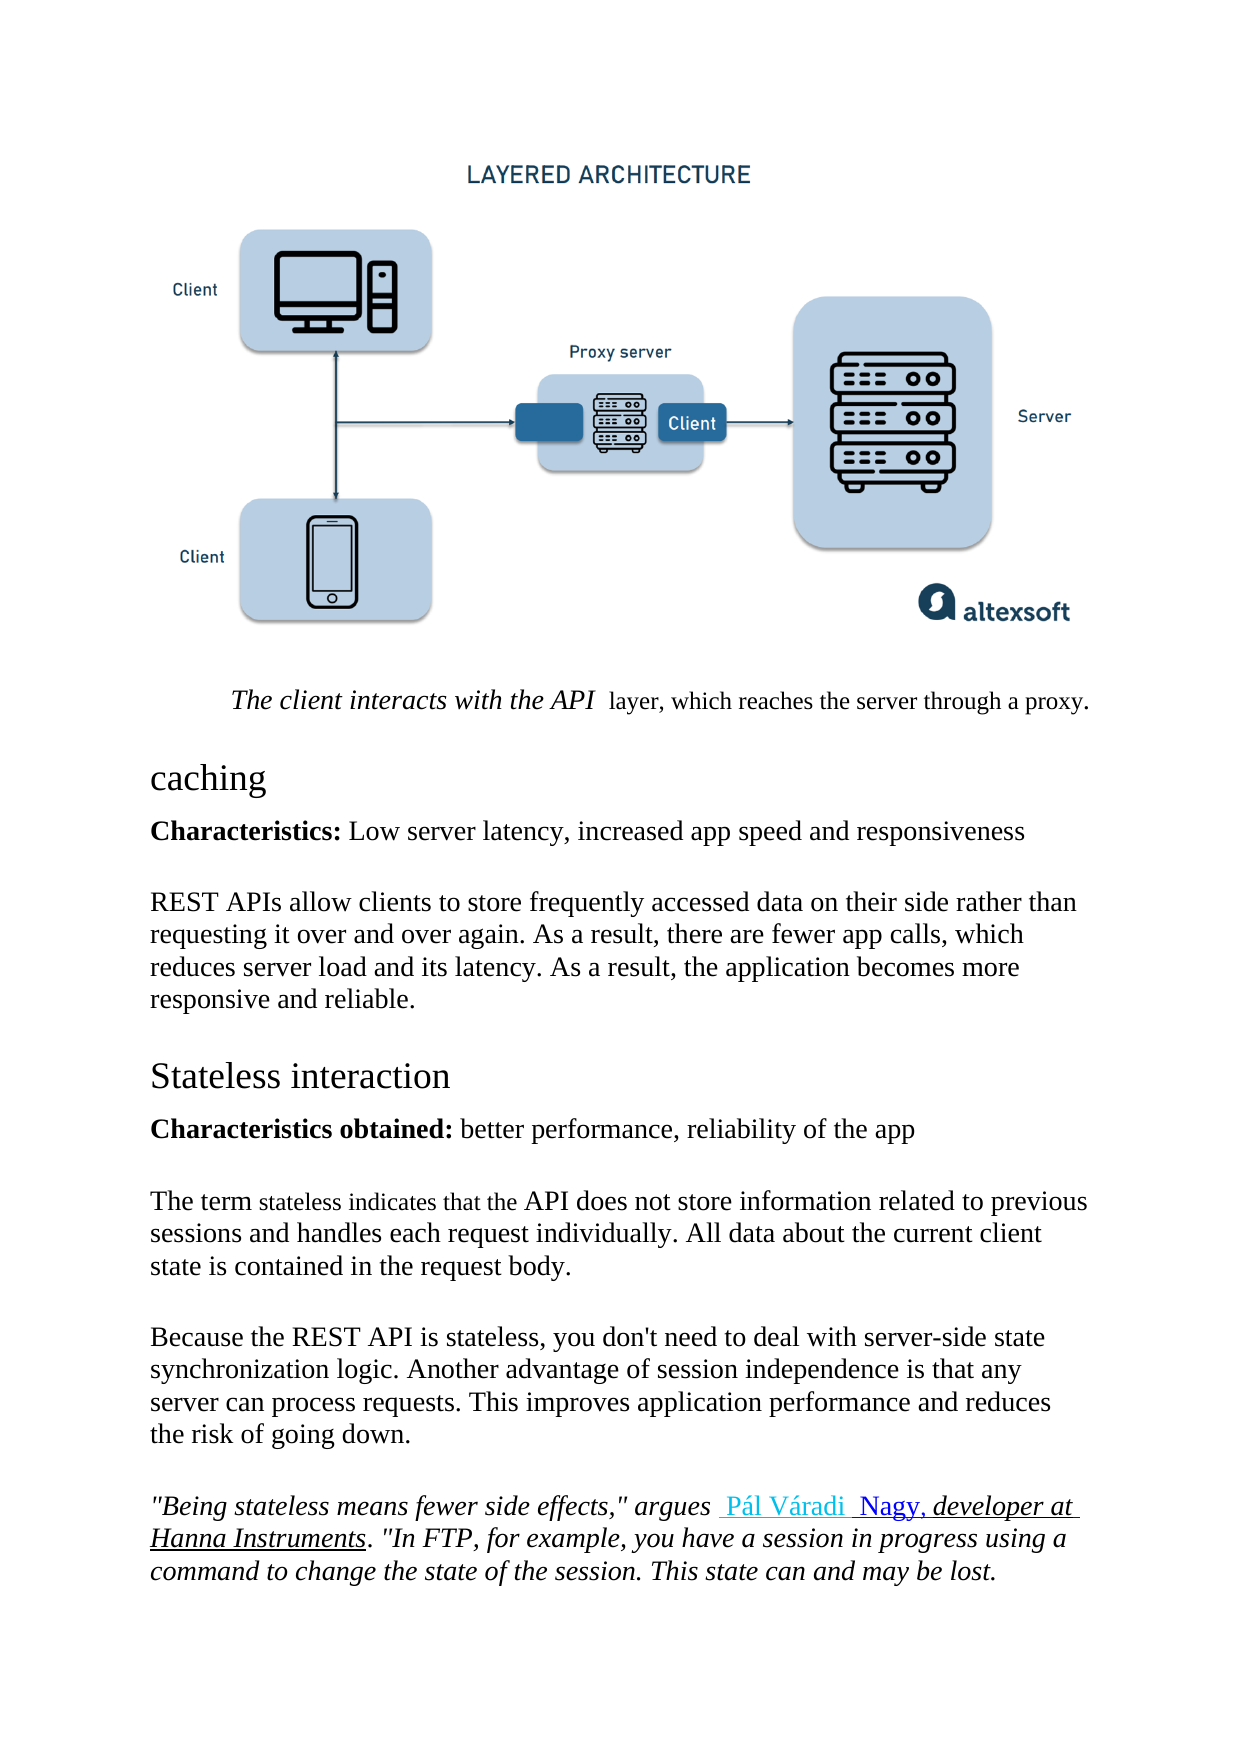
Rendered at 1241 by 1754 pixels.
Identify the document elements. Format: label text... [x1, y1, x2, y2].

text The term stateless indicates that the API does not store information related to previous sessions and handles each request individually. All data about the current client state is contained in the request body. [150, 1184, 1090, 1281]
text Because the REST API is stateless, you don't need to deal with server-side state synchronization logic. Another advantage of session independence is that any server can process requests. This improves application performance and reduces the risk of going down. [150, 1320, 1090, 1450]
text Characteristics obtained: better performance, reliability of the app [150, 1112, 1090, 1145]
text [150, 1489, 1090, 1586]
text REST APIs allow clients to store frequently accessed data on their side rather than requesting it over and over again. As a result, there are fewer app calls, which reduces server load and its latency. As a result, the application becomes more responsive and reliable. [150, 885, 1090, 1015]
subtitle caching [150, 755, 1090, 798]
picture [150, 150, 1091, 645]
subtitle Stateless interaction [150, 1054, 1090, 1097]
text The client interacts with the API layer, which reaches the server through a proxy. [150, 683, 1090, 716]
text Characteristics: Low server latency, increased app speed and responsiveness [150, 814, 1090, 846]
